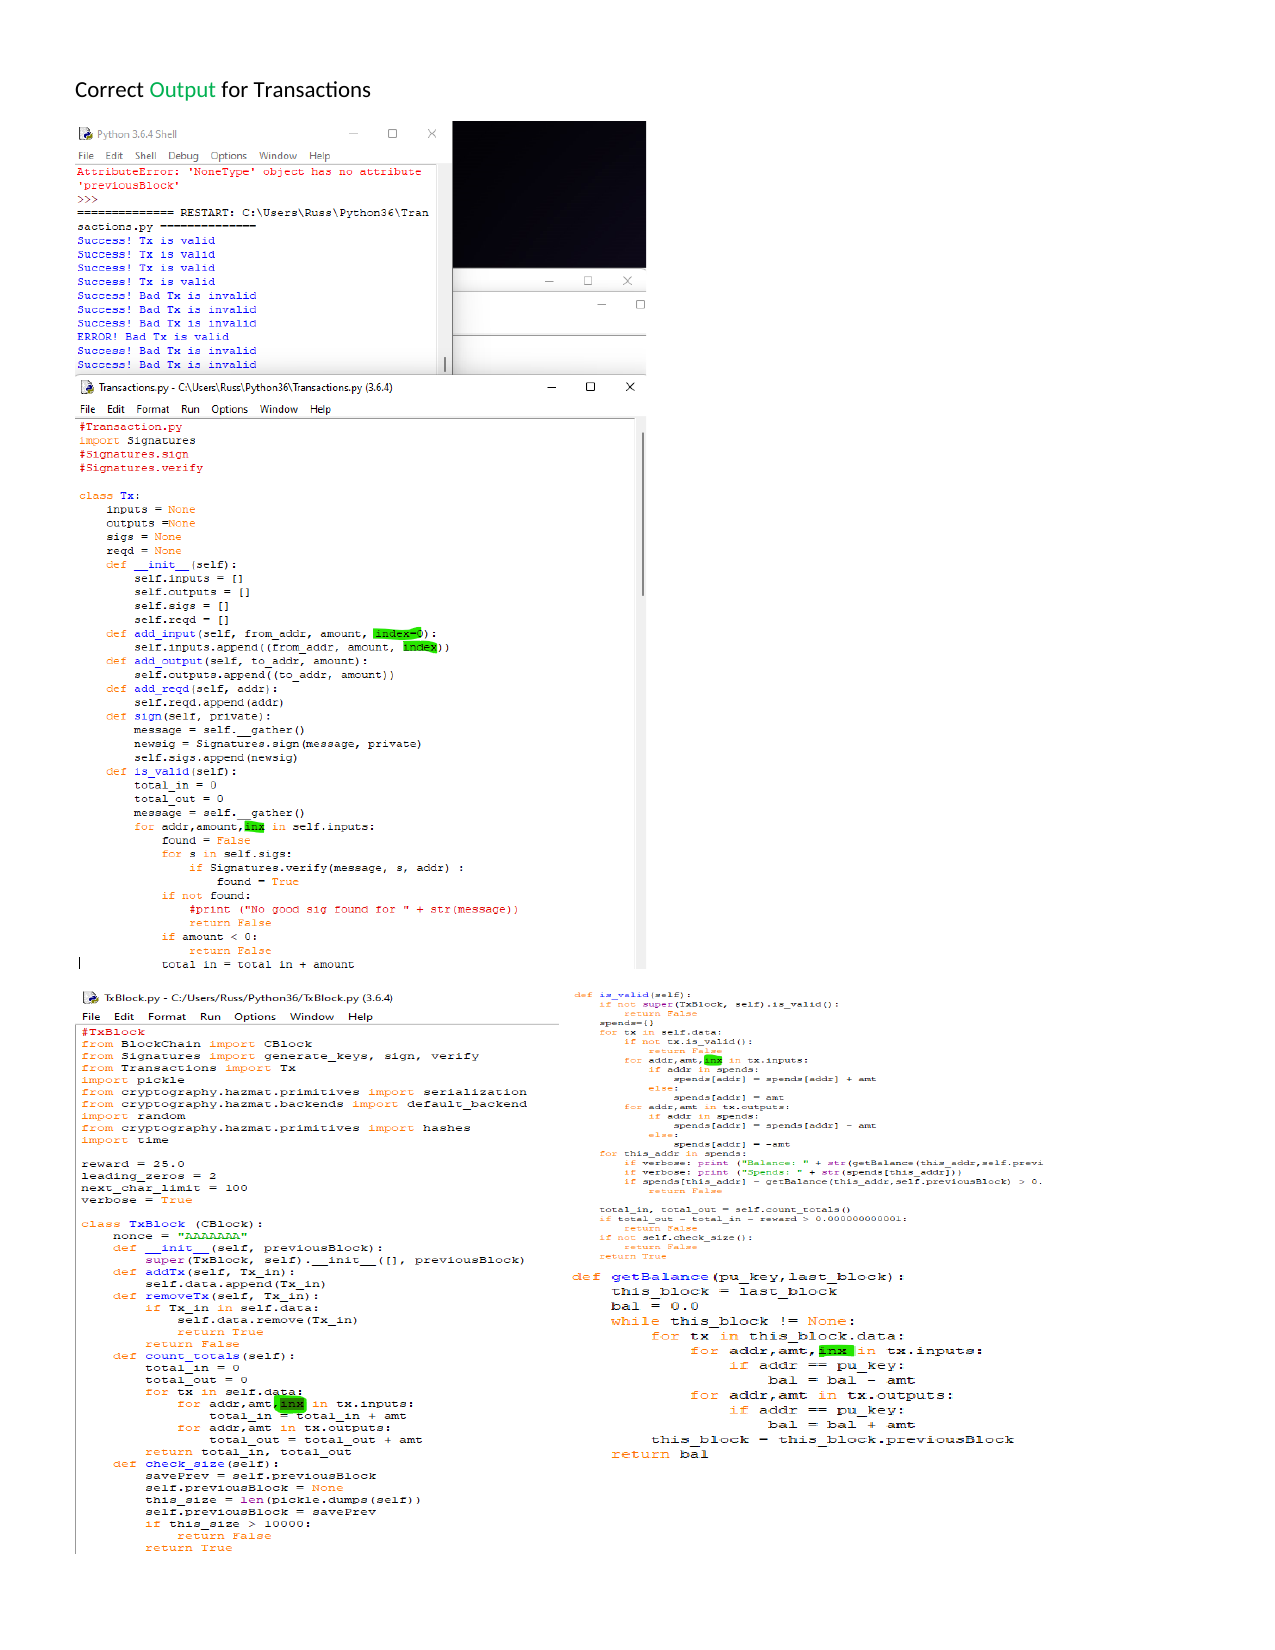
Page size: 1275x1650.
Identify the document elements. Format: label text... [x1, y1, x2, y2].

picture [75, 987, 559, 1554]
picture [570, 1265, 1044, 1463]
text Correct Output for Transactions [75, 75, 1200, 103]
picture [571, 990, 1047, 1260]
picture [75, 121, 647, 969]
